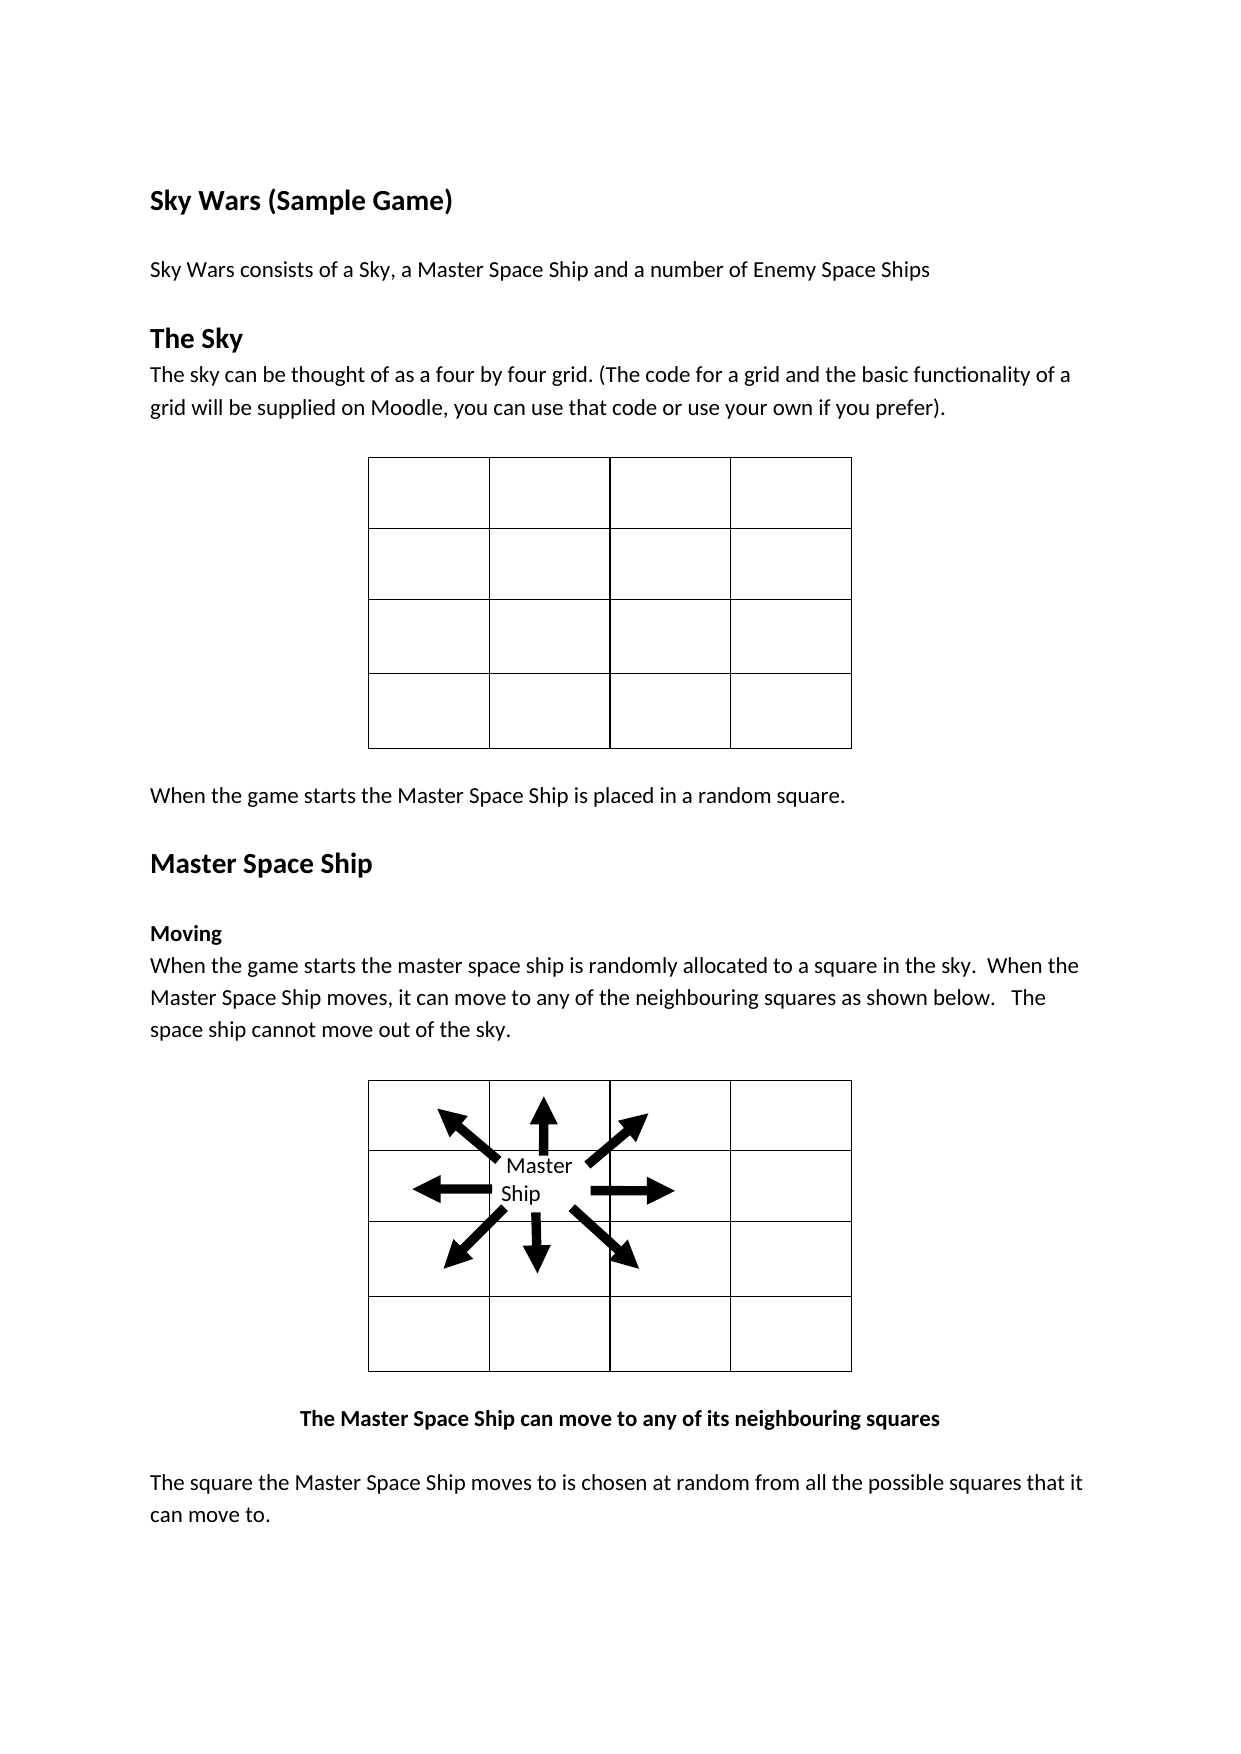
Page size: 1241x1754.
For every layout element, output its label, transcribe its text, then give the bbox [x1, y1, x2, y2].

text The Master Space Ship can move to any of its neighbouring squares [150, 1404, 1090, 1432]
text The sky can be thought of as a four by four grid. (The code for a grid and the basic functionality of a grid will be supplied on Moodle, you can use that code or use your own if you prefer). [150, 361, 1090, 421]
text Sky Wars consists of a Sky, a Master Space Ship and a number of Enemy Space Ships [150, 255, 1090, 283]
table_cell [490, 1297, 609, 1371]
table_header [731, 458, 851, 528]
table_cell [369, 600, 489, 673]
text Master Space Ship [150, 846, 1090, 881]
table_cell [611, 1151, 730, 1221]
table_header [490, 458, 609, 528]
text Sky Wars (Sample Game) [150, 182, 1090, 218]
table_cell [490, 1222, 609, 1296]
table_cell [611, 600, 730, 673]
text The square the Master Space Ship moves to is chosen at random from all the possible squares that it can move to. [150, 1468, 1090, 1528]
table_cell [731, 1151, 851, 1221]
table_header [611, 458, 730, 528]
table_cell [490, 600, 609, 673]
text When the game starts the master space ship is randomly allocated to a square in the sky. When the Master Space Ship moves, it can move to any of the neighbouring squares as shown below. The space ship cannot move out of the sky. [150, 951, 1090, 1043]
table_cell [731, 1297, 851, 1371]
table_cell [369, 1297, 489, 1371]
table_header [490, 1081, 609, 1150]
text Moving [150, 919, 1090, 947]
table_cell [611, 529, 730, 598]
table_cell [369, 674, 489, 748]
table_cell [611, 1297, 730, 1371]
table_cell [731, 1222, 851, 1296]
table_cell Master Ship [490, 1151, 609, 1221]
table_cell [611, 1222, 730, 1296]
table_cell [490, 529, 609, 598]
table_header [369, 458, 489, 528]
table_cell [369, 529, 489, 598]
text When the game starts the Master Space Ship is placed in a random square. [150, 781, 1090, 809]
table_header [731, 1081, 851, 1150]
table_header [611, 1081, 730, 1150]
text The Sky [150, 320, 1090, 355]
table_cell [731, 529, 851, 598]
table_cell [369, 1151, 489, 1221]
table_cell [490, 674, 609, 748]
table_cell [731, 600, 851, 673]
table_cell [369, 1222, 489, 1296]
table_cell [611, 674, 730, 748]
table_header [369, 1081, 489, 1150]
table_cell [731, 674, 851, 748]
